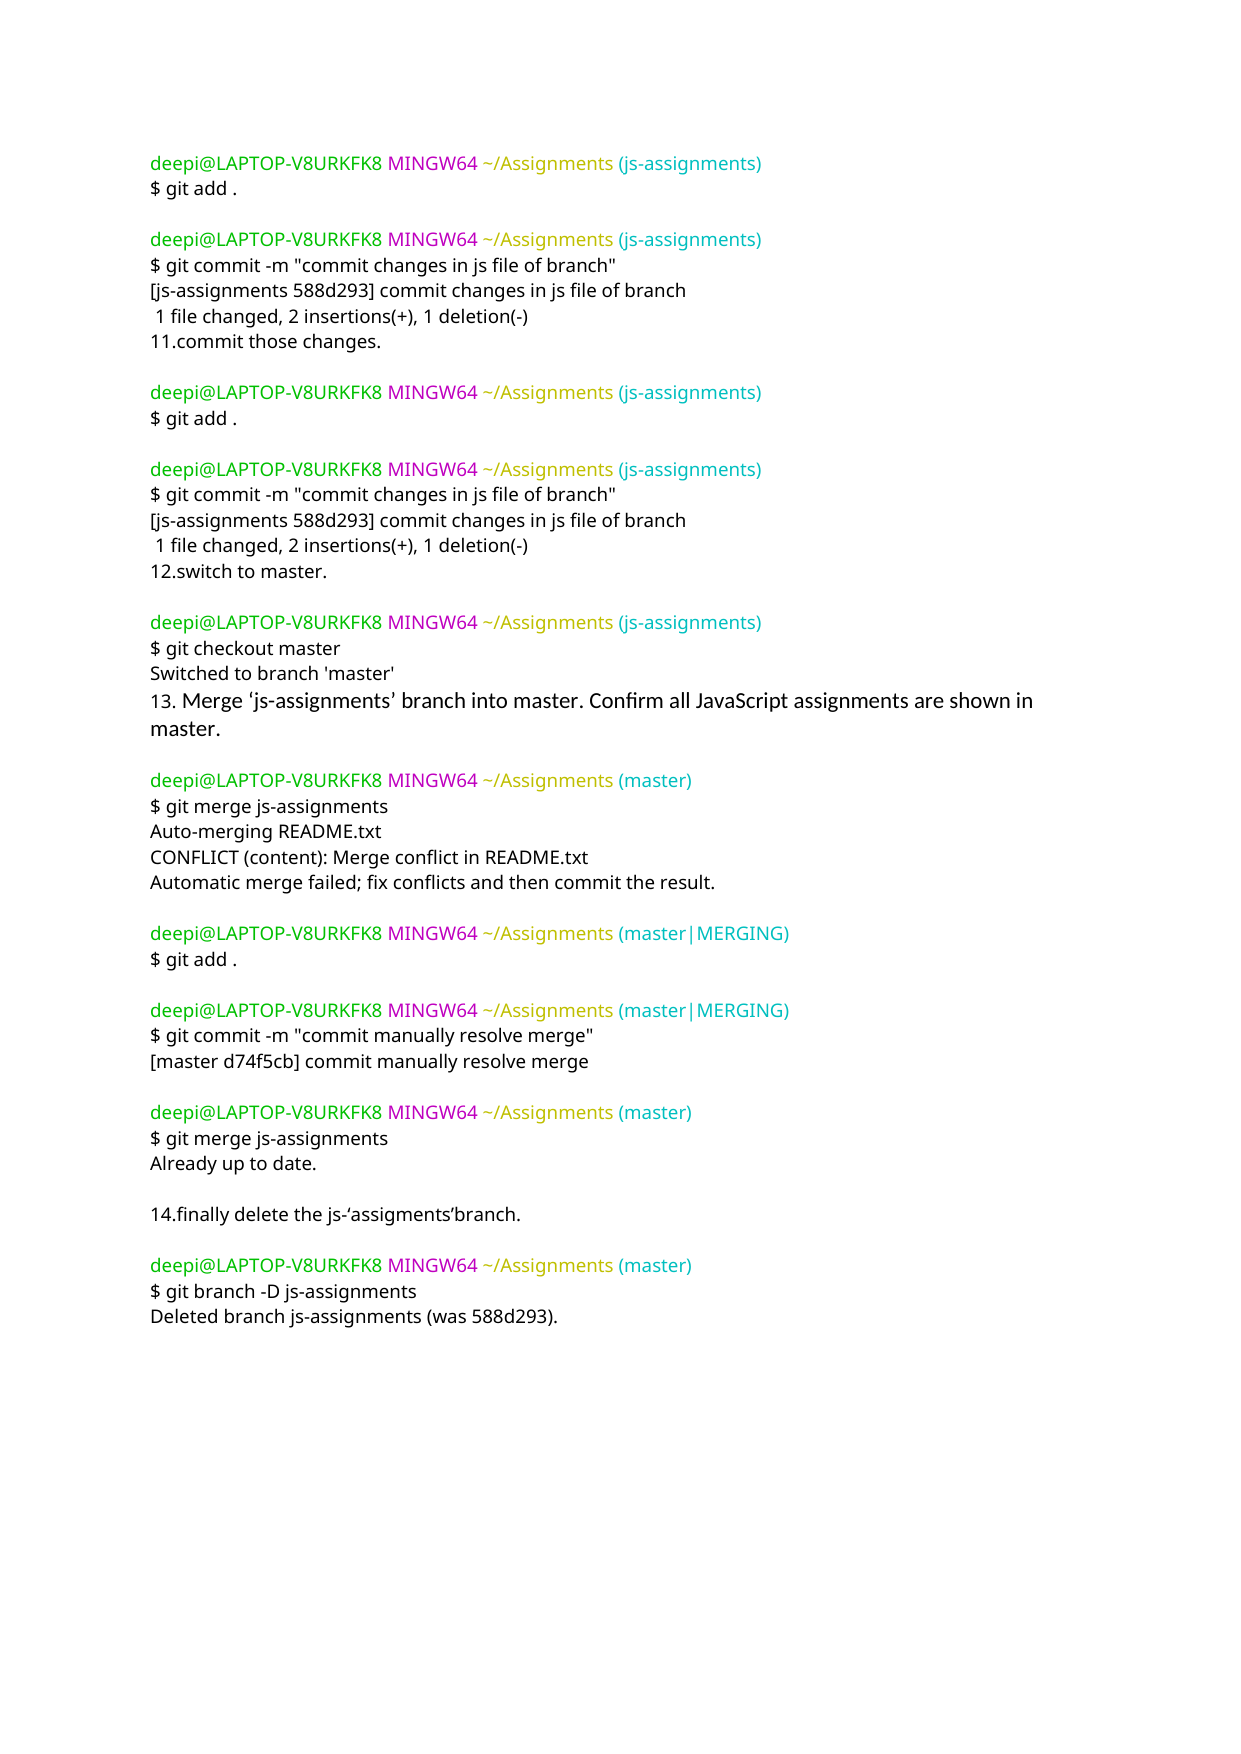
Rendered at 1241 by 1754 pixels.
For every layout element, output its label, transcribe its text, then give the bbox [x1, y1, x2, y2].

text $ git merge js-assignments [150, 1125, 1090, 1150]
text $ git add . [150, 405, 1090, 431]
text $ git commit -m "commit manually resolve merge" [150, 1023, 1090, 1048]
text Switched to branch 'master' [150, 660, 1090, 686]
text 1 file changed, 2 insertions(+), 1 deletion(-) [150, 533, 1090, 558]
text 1 file changed, 2 insertions(+), 1 deletion(-) [150, 303, 1090, 329]
text 11.commit those changes. [150, 329, 1090, 354]
text $ git checkout master [150, 635, 1090, 660]
text Already up to date. [150, 1150, 1090, 1176]
text deepi@LAPTOP-V8URKFK8 MINGW64 ~/Assignments (master) [150, 1252, 1090, 1278]
text deepi@LAPTOP-V8URKFK8 MINGW64 ~/Assignments (js-assignments) [150, 380, 1090, 405]
text deepi@LAPTOP-V8URKFK8 MINGW64 ~/Assignments (master|MERGING) [150, 997, 1090, 1023]
text deepi@LAPTOP-V8URKFK8 MINGW64 ~/Assignments (master) [150, 767, 1090, 793]
text $ git add . [150, 176, 1090, 201]
text $ git branch -D js-assignments [150, 1278, 1090, 1303]
text deepi@LAPTOP-V8URKFK8 MINGW64 ~/Assignments (js-assignments) [150, 609, 1090, 635]
text [js-assignments 588d293] commit changes in js file of branch [150, 507, 1090, 533]
text CONFLICT (content): Merge conflict in README.txt [150, 844, 1090, 869]
text deepi@LAPTOP-V8URKFK8 MINGW64 ~/Assignments (js-assignments) [150, 456, 1090, 482]
text deepi@LAPTOP-V8URKFK8 MINGW64 ~/Assignments (js-assignments) [150, 227, 1090, 252]
text 13. Merge ‘js-assignments’ branch into master. Confirm all JavaScript assignments are shown in master. [150, 686, 1090, 742]
text [js-assignments 588d293] commit changes in js file of branch [150, 278, 1090, 303]
text Auto-merging README.txt [150, 818, 1090, 844]
text $ git merge js-assignments [150, 793, 1090, 818]
text 14.finally delete the js-‘assigments’branch. [150, 1201, 1090, 1227]
text deepi@LAPTOP-V8URKFK8 MINGW64 ~/Assignments (master|MERGING) [150, 921, 1090, 946]
text Automatic merge failed; fix conflicts and then commit the result. [150, 869, 1090, 895]
text $ git commit -m "commit changes in js file of branch" [150, 252, 1090, 278]
text $ git add . [150, 946, 1090, 972]
text deepi@LAPTOP-V8URKFK8 MINGW64 ~/Assignments (js-assignments) [150, 150, 1090, 176]
text 12.switch to master. [150, 558, 1090, 584]
text $ git commit -m "commit changes in js file of branch" [150, 482, 1090, 507]
text [master d74f5cb] commit manually resolve merge [150, 1048, 1090, 1074]
text deepi@LAPTOP-V8URKFK8 MINGW64 ~/Assignments (master) [150, 1099, 1090, 1125]
text Deleted branch js-assignments (was 588d293). [150, 1303, 1090, 1329]
